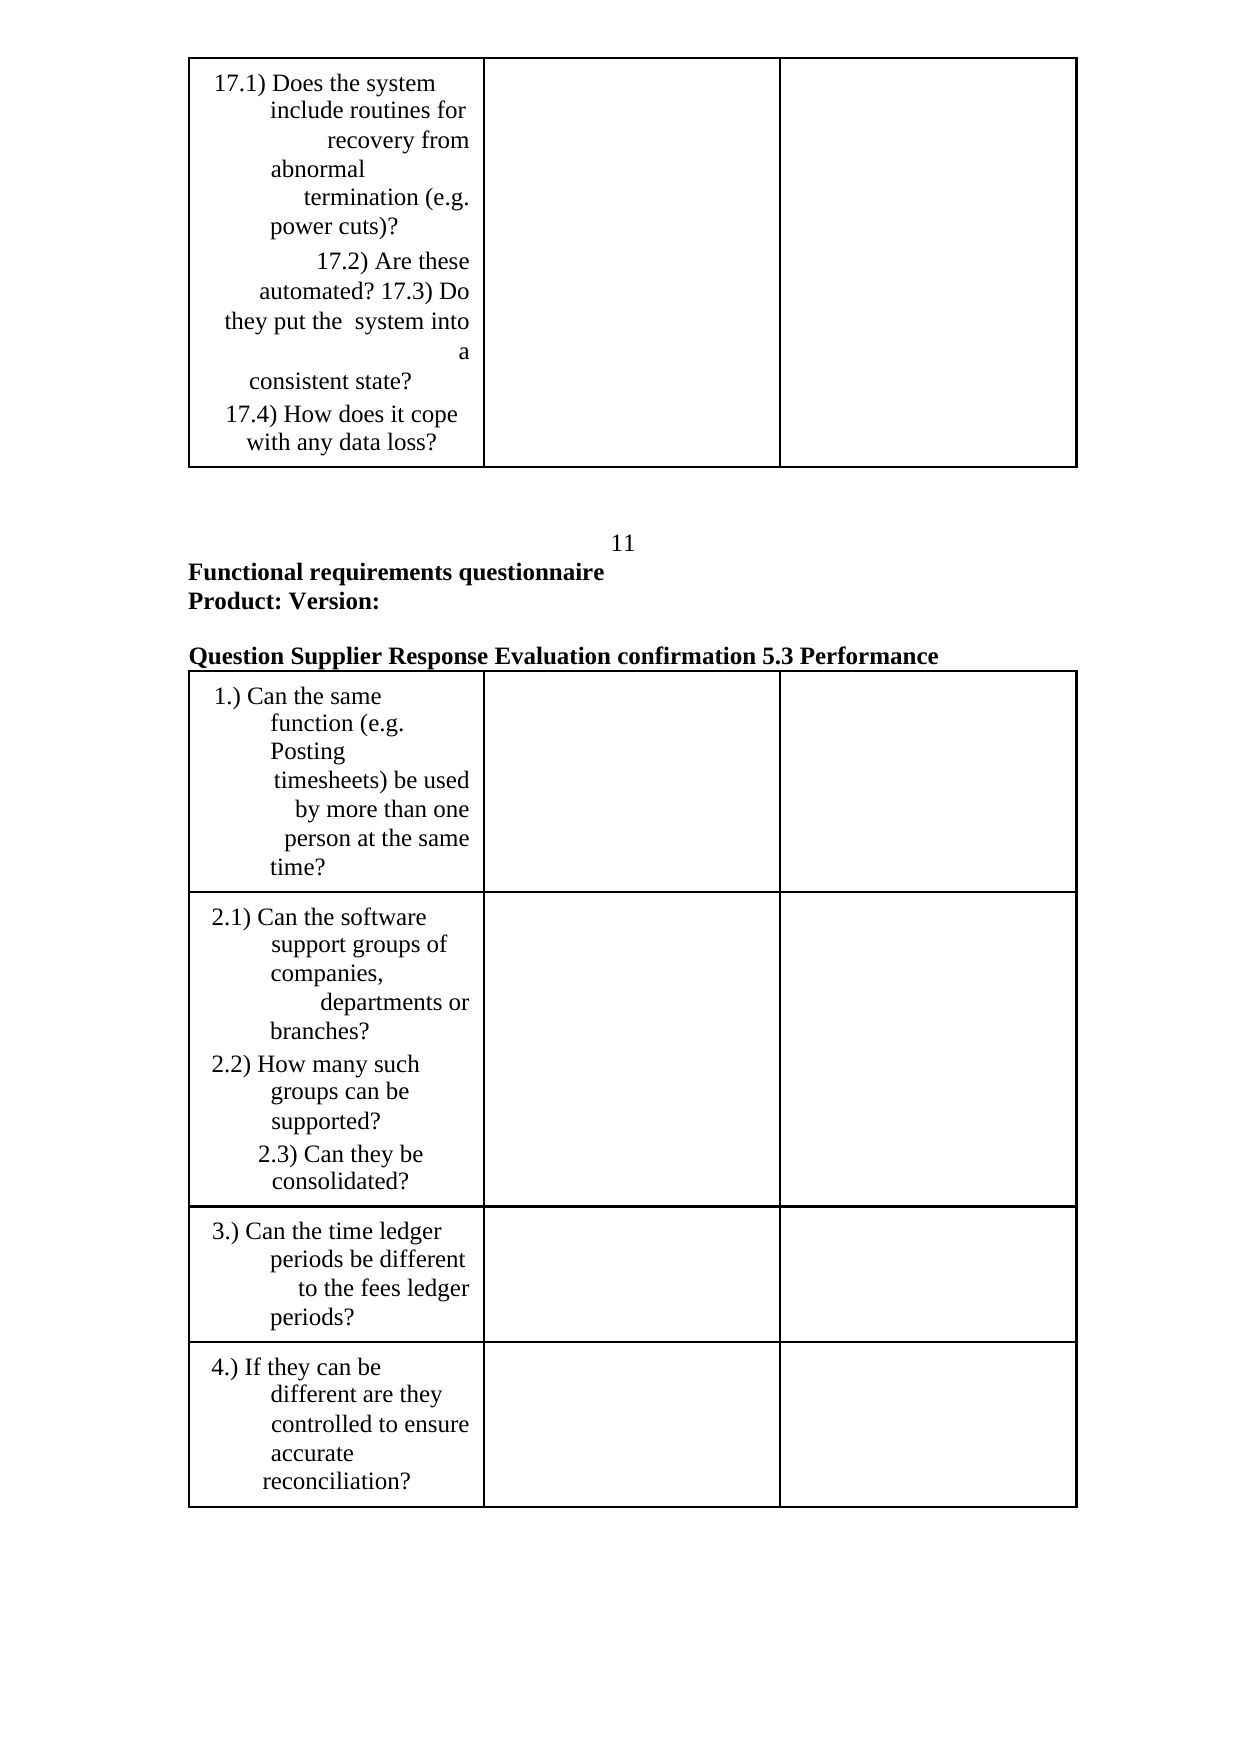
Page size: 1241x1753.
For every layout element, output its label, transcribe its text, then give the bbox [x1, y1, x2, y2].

text Product: Version: [188, 586, 1114, 614]
table_cell 4.) If they can be different are they controlled to ensure accurate reconciliation? [190, 1343, 483, 1506]
table_cell [485, 59, 779, 466]
table_header 1.) Can the same function (e.g. Posting timesheets) be used by more than one person at the same time? [190, 672, 483, 891]
table_cell [485, 893, 779, 1205]
table_cell 3.) Can the time ledger periods be different to the fees ledger periods? [190, 1208, 483, 1341]
table_header [485, 672, 779, 891]
text 11 [610, 528, 1114, 557]
text Functional requirements questionnaire [188, 557, 1114, 586]
table_cell 17.1) Does the system include routines for recovery from abnormal termination (e.g. power cuts)? 17.2) Are these automated? 17.3) Do they put the system into a consistent state? 17.4) How does it cope with any data loss? [190, 59, 483, 466]
text Question Supplier Response Evaluation confirmation 5.3 Performance [188, 643, 1026, 670]
table_cell 2.1) Can the software support groups of companies, departments or branches? 2.2) How many such groups can be supported? 2.3) Can they be consolidated? [190, 893, 483, 1205]
table_cell [781, 1343, 1075, 1506]
table_cell [485, 1208, 779, 1341]
table_cell [781, 893, 1075, 1205]
table_cell [781, 1208, 1075, 1341]
table_cell [781, 59, 1075, 466]
table_header [781, 672, 1075, 891]
table_cell [485, 1343, 779, 1506]
